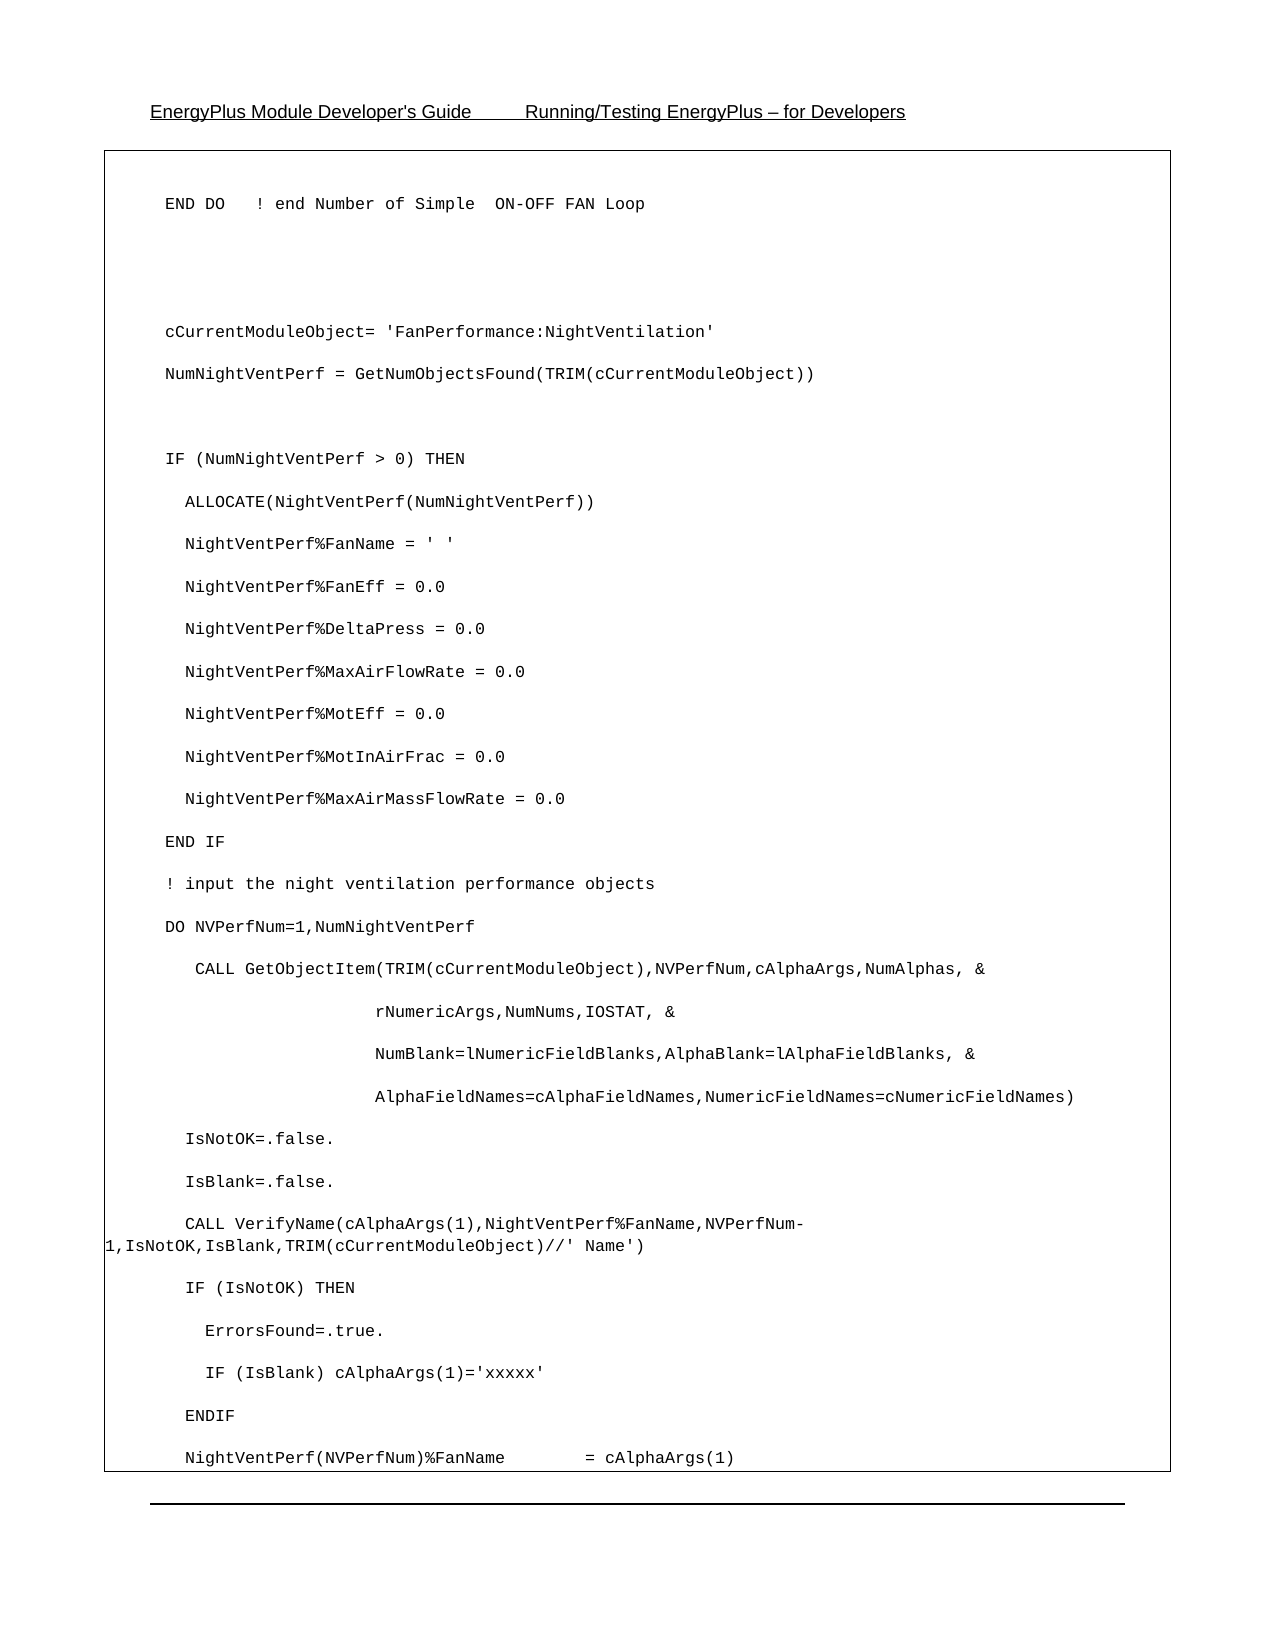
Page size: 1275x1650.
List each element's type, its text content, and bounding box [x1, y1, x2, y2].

text NightVentPerf(NVPerfNum)%FanName = cAlphaArgs(1) [105, 1447, 1170, 1471]
text DO NVPerfNum=1,NumNightVentPerf [105, 915, 1170, 937]
text AlphaFieldNames=cAlphaFieldNames,NumericFieldNames=cNumericFieldNames) [105, 1085, 1170, 1107]
text CALL GetObjectItem(TRIM(cCurrentModuleObject),NVPerfNum,cAlphaArgs,NumAlphas, & [105, 957, 1170, 979]
text ErrorsFound=.true. [105, 1319, 1170, 1341]
text NightVentPerf%DeltaPress = 0.0 [105, 617, 1170, 639]
text ALLOCATE(NightVentPerf(NumNightVentPerf)) [105, 490, 1170, 512]
text NightVentPerf%MotEff = 0.0 [105, 702, 1170, 724]
text ! input the night ventilation performance objects [105, 872, 1170, 894]
text NightVentPerf%MaxAirMassFlowRate = 0.0 [105, 787, 1170, 809]
text END DO ! end Number of Simple ON-OFF FAN [105, 192, 1170, 214]
text IF (NumNightVentPerf > 0) THEN [105, 447, 1170, 469]
text CALL VerifyName(cAlphaArgs(1),NightVentPerf%FanName,NVPerfNum-1,IsNotOK,IsBlank,TRIM(cCurrentModuleObject)//' Name') [105, 1212, 1170, 1256]
text NumBlank=lNumericFieldBlanks,AlphaBlank=lAlphaFieldBlanks, & [105, 1042, 1170, 1064]
text IF (IsBlank) cAlphaArgs(1)='xxxxx' [105, 1362, 1170, 1384]
text NightVentPerf%MaxAirFlowRate = 0.0 [105, 660, 1170, 682]
text END IF [105, 830, 1170, 852]
text cCurrentModuleObject= 'FanPerformance:NightVentilation' [105, 320, 1170, 342]
text rNumericArgs,NumNums,IOSTAT, & [105, 1000, 1170, 1022]
text IsBlank=.false. [105, 1170, 1170, 1192]
text NightVentPerf%FanEff = 0.0 [105, 575, 1170, 597]
text ENDIF [105, 1404, 1170, 1426]
text NightVentPerf%FanName = ' ' [105, 532, 1170, 554]
text NumNightVentPerf = GetNumObjectsFound(TRIM(cCurrentModuleObject)) [105, 362, 1170, 384]
text IsNotOK=.false. [105, 1127, 1170, 1149]
text NightVentPerf%MotInAirFrac = 0.0 [105, 745, 1170, 767]
text IF (IsNotOK) THEN [105, 1277, 1170, 1299]
